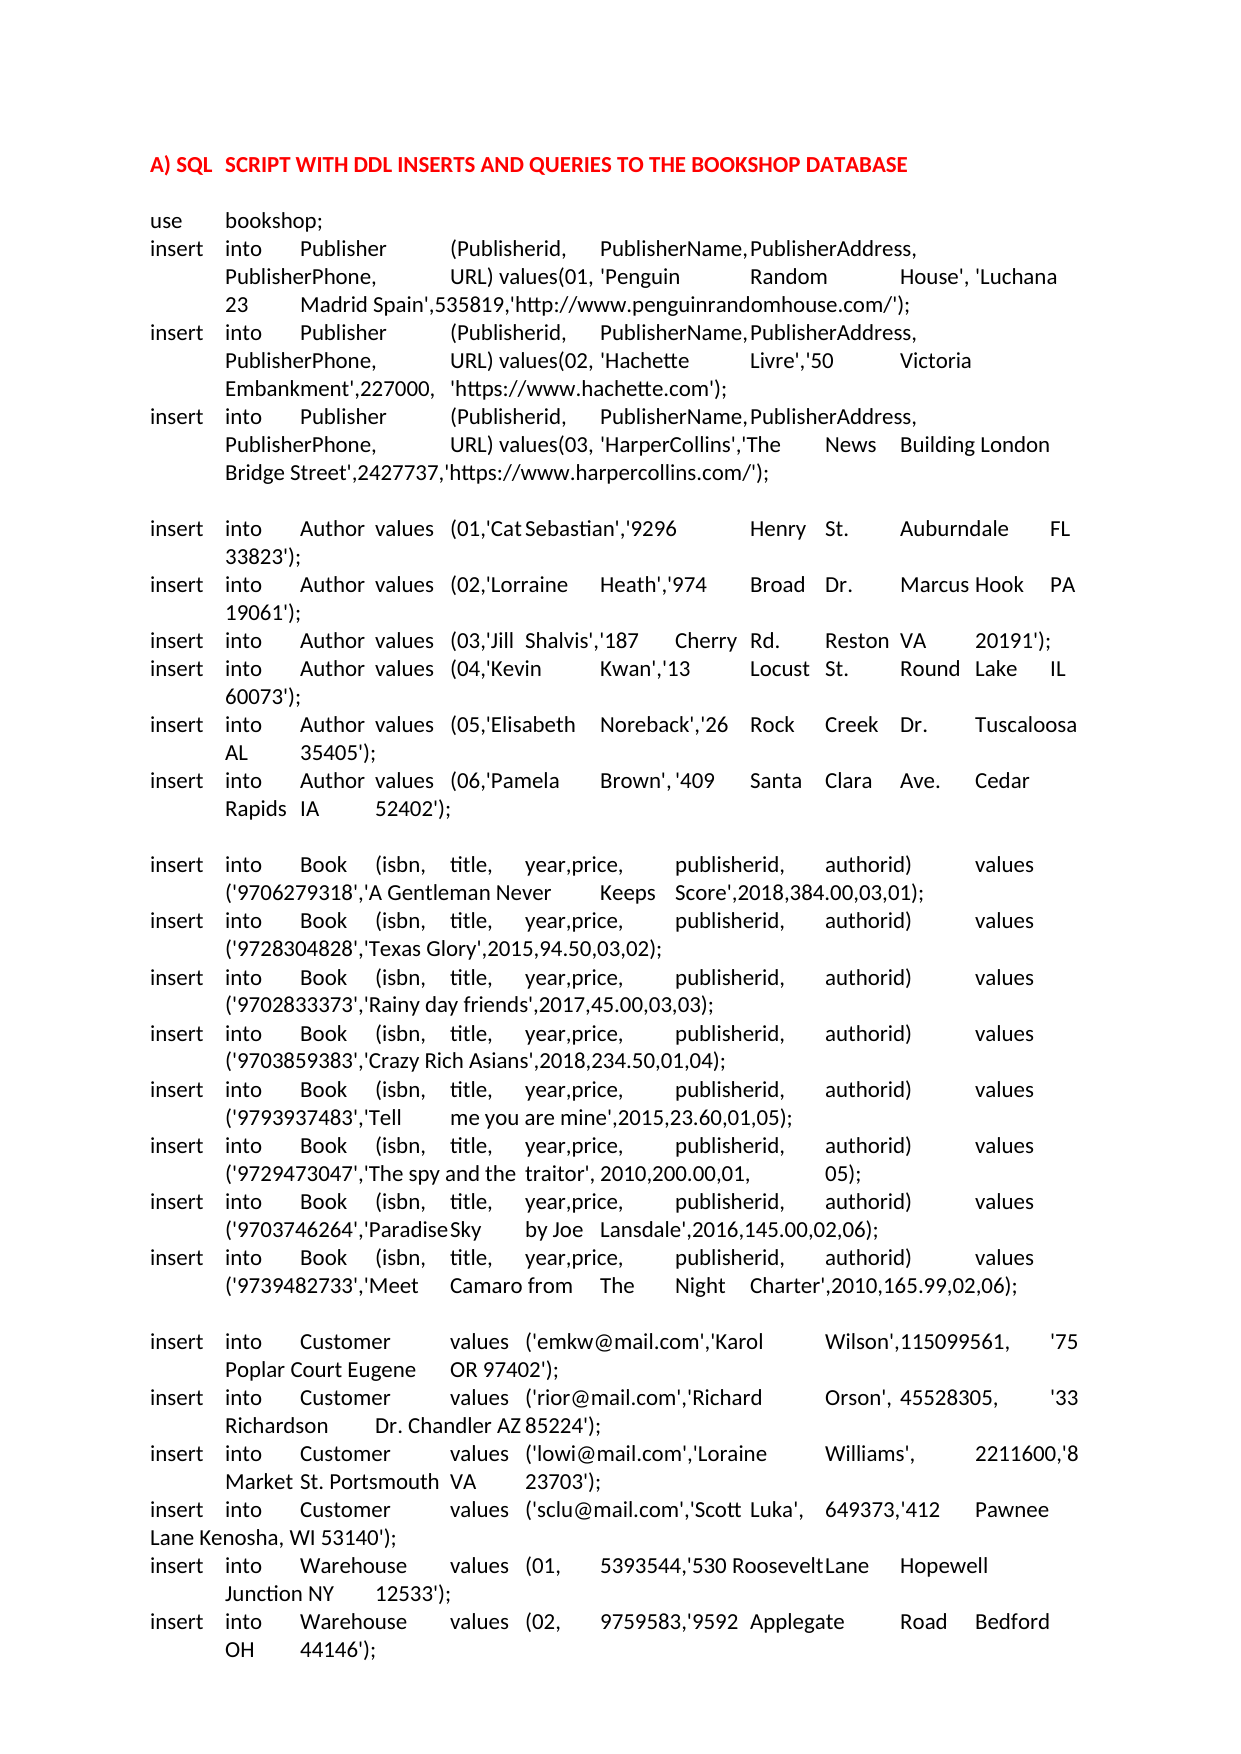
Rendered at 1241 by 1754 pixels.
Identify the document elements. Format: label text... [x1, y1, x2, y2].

text insert into Book (isbn, title, year,price, publisherid, authorid) values ('9728304828','Texas Glory',2015,94.50,03,02); [150, 907, 1090, 963]
text use bookshop; [150, 206, 1090, 234]
text insert into Book (isbn, title, year,price, publisherid, authorid) values ('9703746264','Paradise Sky by Joe Lansdale',2016,145.00,02,06); [150, 1187, 1090, 1243]
text insert into Customer values ('sclu@mail.com','Scott Luka', 649373,'412 Pawnee Lane Kenosha, WI 53140'); [150, 1495, 1090, 1551]
text insert into Book (isbn, title, year,price, publisherid, authorid) values ('9706279318','A Gentleman Never Keeps Score',2018,384.00,03,01); [150, 851, 1090, 907]
text insert into Warehouse values (01, 5393544,'530 Roosevelt Lane Hopewell Junction NY 12533'); [150, 1551, 1090, 1607]
text insert into Book (isbn, title, year,price, publisherid, authorid) values ('9703859383','Crazy Rich Asians',2018,234.50,01,04); [150, 1019, 1090, 1075]
text insert into Author values (05,'Elisabeth Noreback','26 Rock Creek Dr. Tuscaloosa AL 35405'); [150, 710, 1090, 766]
text insert into Book (isbn, title, year,price, publisherid, authorid) values ('9729473047','The spy and the traitor', 2010,200.00,01, 05); [150, 1131, 1090, 1187]
text insert into Author values (02,'Lorraine Heath','974 Broad Dr. Marcus Hook PA 19061'); [150, 570, 1090, 626]
text insert into Book (isbn, title, year,price, publisherid, authorid) values ('9702833373','Rainy day friends',2017,45.00,03,03); [150, 963, 1090, 1019]
text insert into Author values (03,'Jill Shalvis','187 Cherry Rd. Reston VA 20191'); [150, 626, 1090, 654]
text insert into Book (isbn, title, year,price, publisherid, authorid) values ('9793937483','Tell me you are mine',2015,23.60,01,05); [150, 1075, 1090, 1131]
text insert into Publisher (Publisherid, PublisherName, PublisherAddress, PublisherPhone, URL) values(03, 'HarperCollins','The News Building London Bridge Street',2427737,'https://www.harpercollins.com/'); [150, 402, 1090, 486]
text A) SQL SCRIPT WITH DDL INSERTS AND QUERIES TO THE BOOKSHOP DATABASE [150, 150, 1090, 178]
text insert into Publisher (Publisherid, PublisherName, PublisherAddress, PublisherPhone, URL) values(01, 'Penguin Random House', 'Luchana 23 Madrid Spain',535819,'http://www.penguinrandomhouse.com/'); [150, 234, 1090, 318]
text insert into Author values (01,'Cat Sebastian','9296 Henry St. Auburndale FL 33823'); [150, 514, 1090, 570]
text insert into Warehouse values (02, 9759583,'9592 Applegate Road Bedford OH 44146'); [150, 1607, 1090, 1663]
text insert into Author values (04,'Kevin Kwan','13 Locust St. Round Lake IL 60073'); [150, 654, 1090, 710]
text insert into Author values (06,'Pamela Brown', '409 Santa Clara Ave. Cedar Rapids IA 52402'); [150, 766, 1090, 822]
text insert into Customer values ('rior@mail.com','Richard Orson', 45528305, '33 Richardson Dr. Chandler AZ 85224'); [150, 1383, 1090, 1439]
text insert into Publisher (Publisherid, PublisherName, PublisherAddress, PublisherPhone, URL) values(02, 'Hachette Livre','50 Victoria Embankment',227000, 'https://www.hachette.com'); [150, 318, 1090, 402]
text insert into Customer values ('emkw@mail.com','Karol Wilson', 115099561, '75 Poplar Court Eugene OR 97402'); [150, 1327, 1090, 1383]
text insert into Customer values ('lowi@mail.com','Loraine Williams', 2211600,'8 Market St. Portsmouth VA 23703'); [150, 1439, 1090, 1495]
text insert into Book (isbn, title, year,price, publisherid, authorid) values ('9739482733','Meet Camaro from The Night Charter',2010,165.99,02,06); [150, 1243, 1090, 1299]
